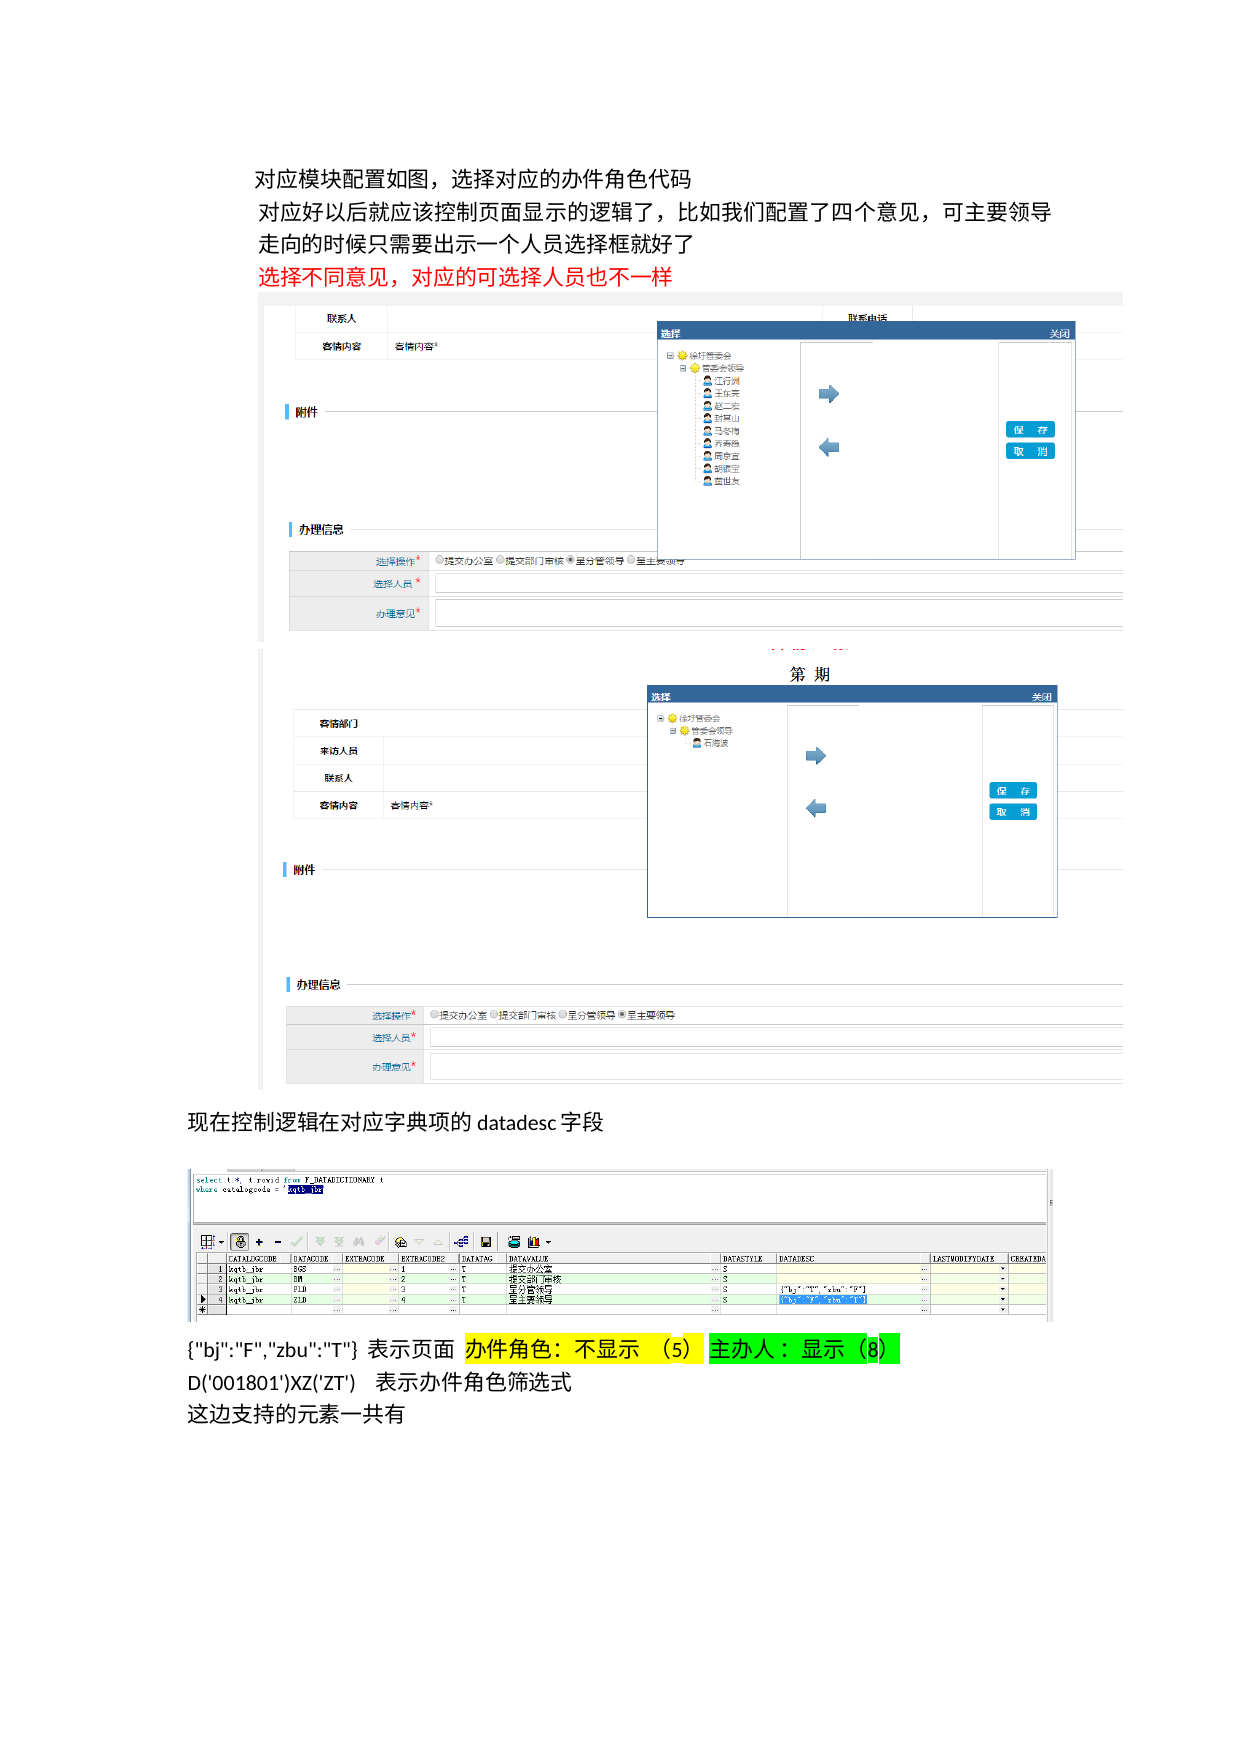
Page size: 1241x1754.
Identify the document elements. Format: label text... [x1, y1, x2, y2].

list 对应好以后就应该控制页面显示的逻辑了，比如我们配置了四个意见，可主要领导走向的时候只需要出示一个人员选择框就好了 [258, 194, 1053, 259]
text D('001801')XZ('ZT') 表示办件角色筛选式 [187, 1364, 1053, 1397]
text {"bj":"F","zbu":"T"} 表示页面 办件角色：不显示 （5） 主办人 ：显示（8） [187, 1332, 1053, 1364]
list 选择不同意见，对应的可选择人员也不一样 [258, 259, 1053, 292]
picture [257, 649, 1123, 1090]
picture [187, 1169, 1053, 1322]
text 现在控制逻辑在对应字典项的 datadesc字段 [187, 1104, 1053, 1137]
picture [257, 292, 1123, 642]
text 这边支持的元素一共有 [187, 1397, 1053, 1429]
list 对应模块配置如图，选择对应的办件角色代码 [254, 162, 1053, 194]
